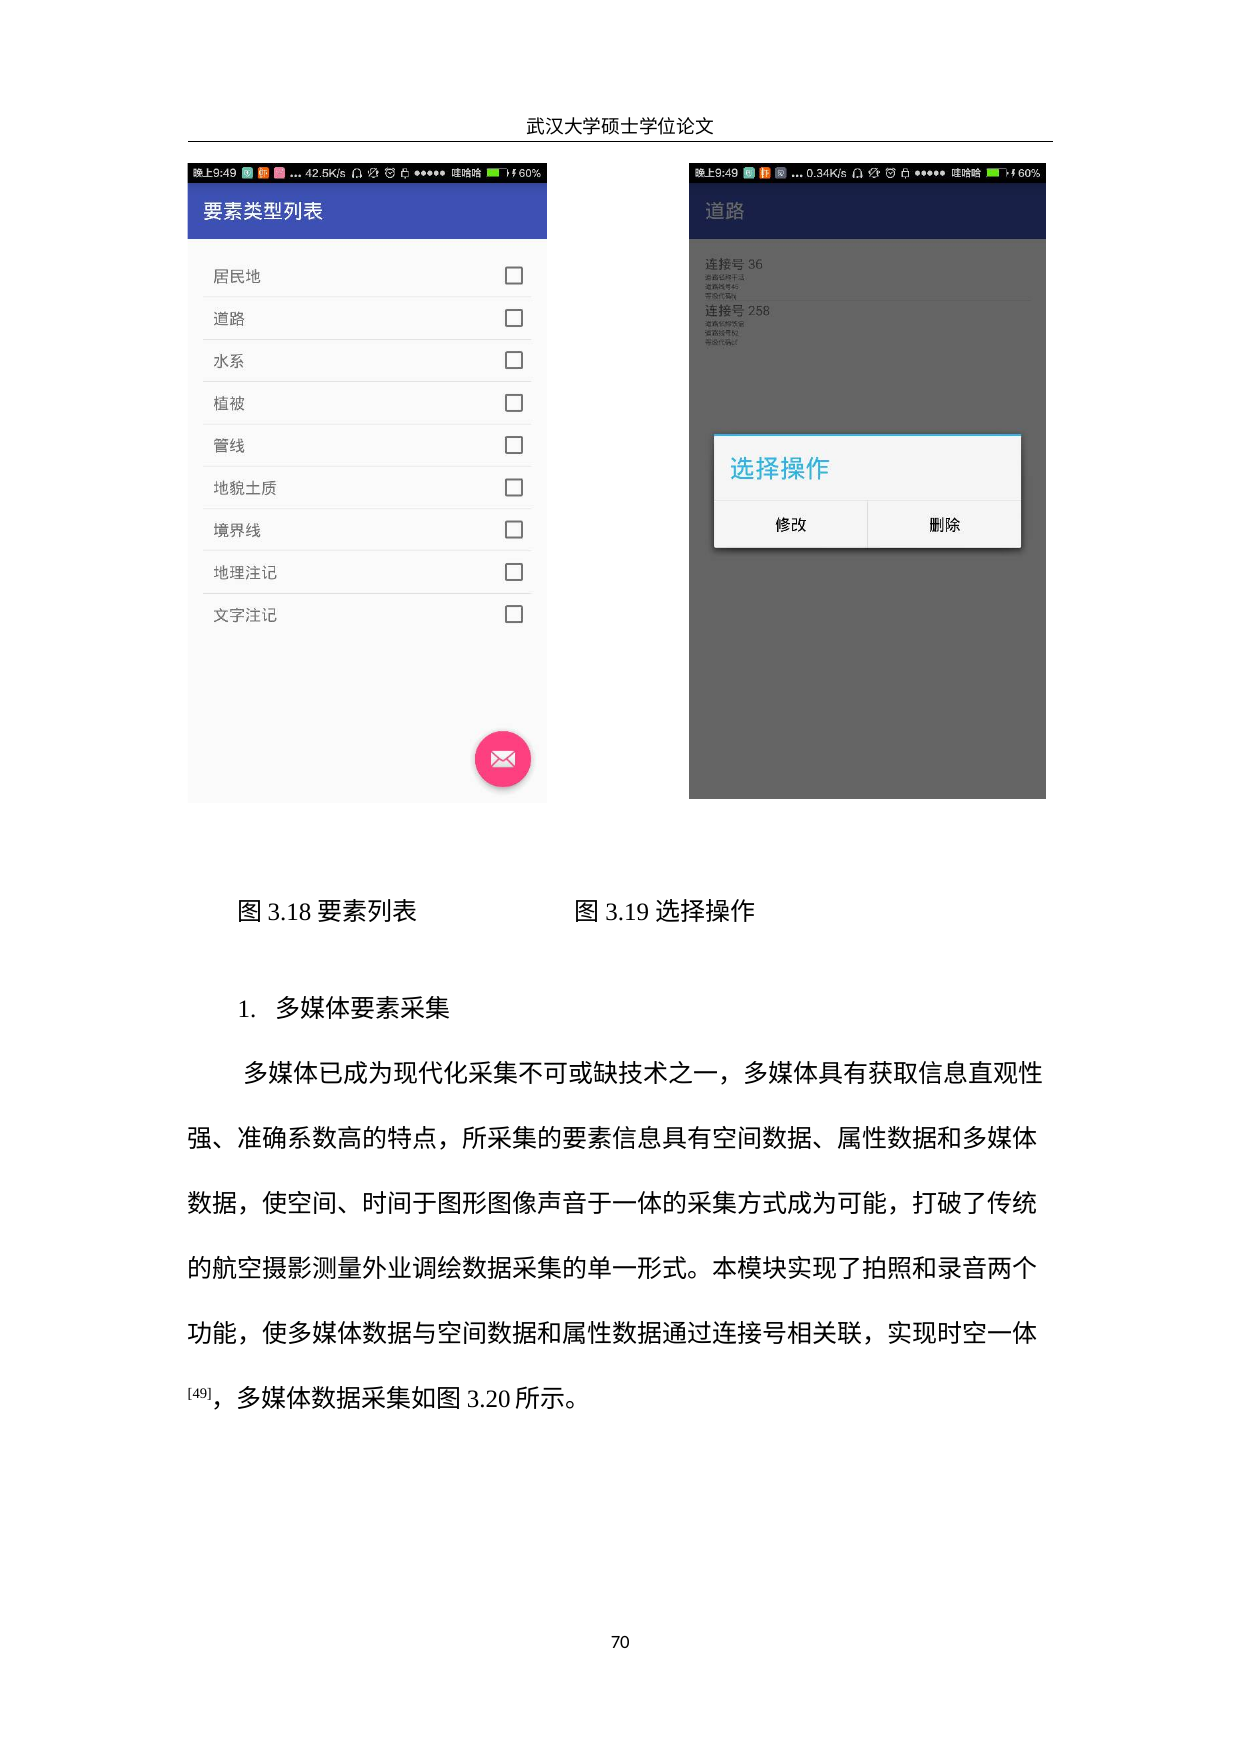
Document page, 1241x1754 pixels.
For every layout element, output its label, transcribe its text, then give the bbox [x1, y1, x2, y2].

picture [187, 163, 547, 803]
text 多媒体已成为现代化采集不可或缺技术之一，多媒体具有获取信息直观性强、准确系数高的特点，所采集的要素信息具有空间数据、属性数据和多媒体数据，使空间、时间于图形图像声音于一体的采集方式成为可能，打破了传统的航空摄影测量外业调绘数据采集的单一形式。本模块实现了拍照和录音两个功能，使多媒体数据与空间数据和属性数据通过连接号相关联，实现时空一体[49]，多媒体数据采集如图3.20所示。 [187, 1039, 1053, 1429]
list 多媒体要素采集 [237, 974, 1053, 1039]
text 图3.18 要素列表 图 3.19 选择操作 [187, 877, 1053, 942]
picture [689, 163, 1046, 799]
